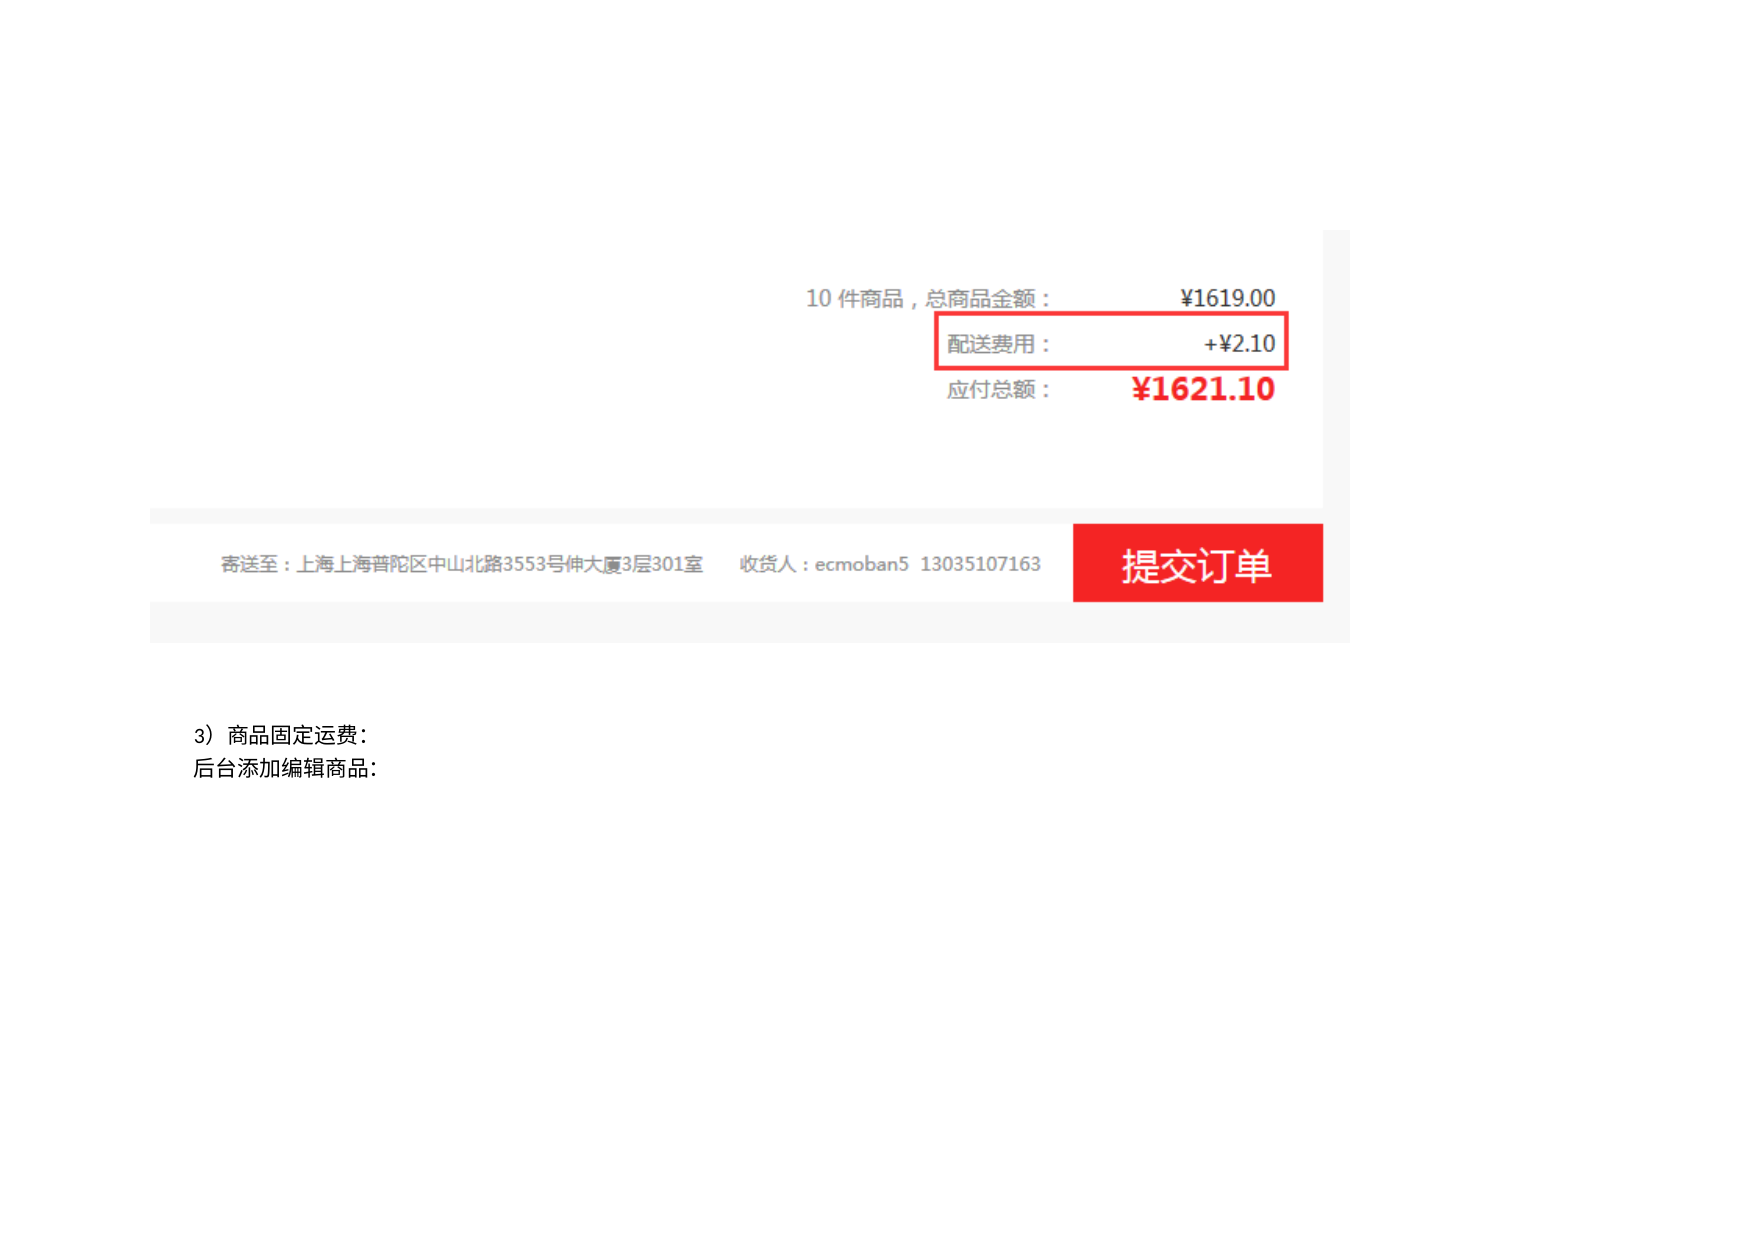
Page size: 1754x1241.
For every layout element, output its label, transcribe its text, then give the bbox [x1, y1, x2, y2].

picture [150, 230, 1350, 643]
list 后台添加编辑商品： [150, 750, 1604, 783]
list 商品固定运费： [150, 718, 1604, 750]
